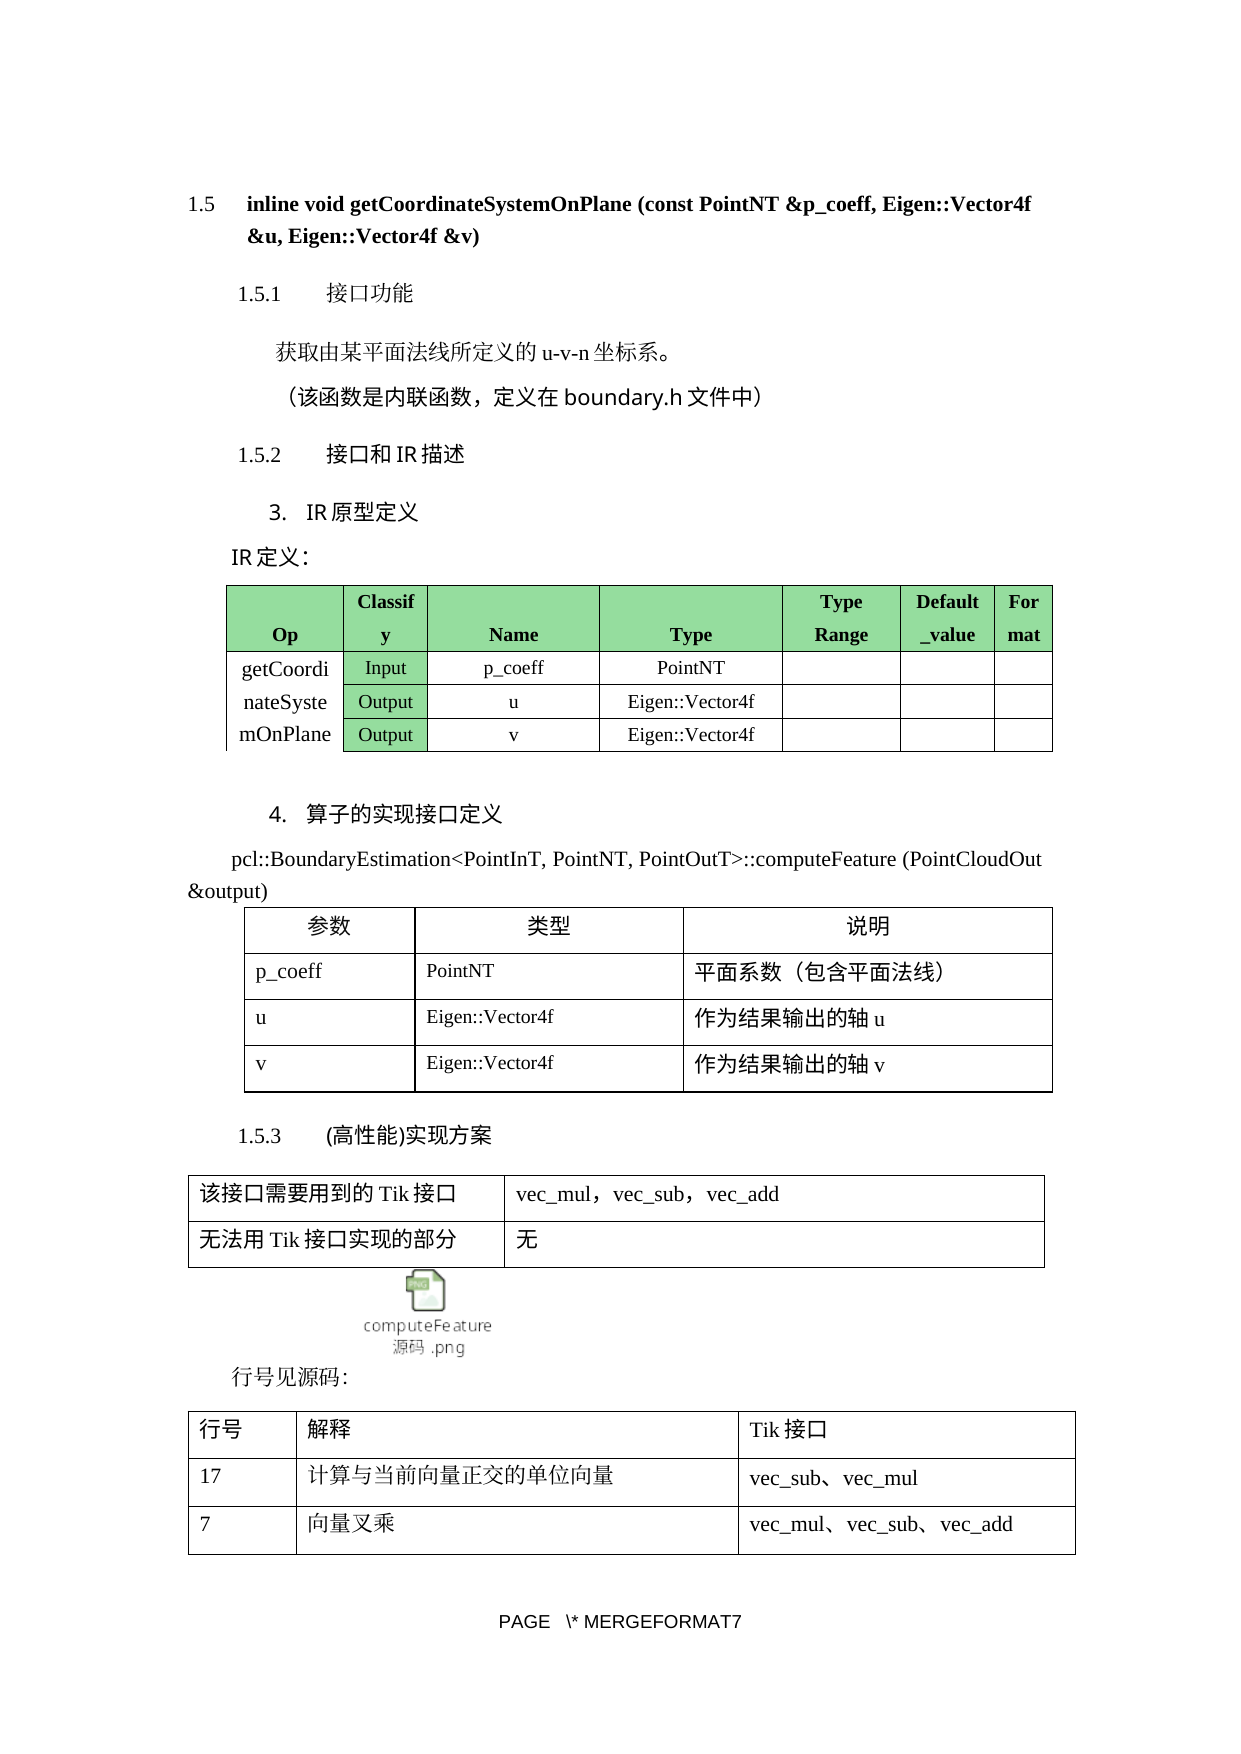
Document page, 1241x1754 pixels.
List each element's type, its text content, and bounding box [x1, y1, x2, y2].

table_cell [901, 719, 994, 751]
subtitle 接口功能 [237, 277, 1053, 309]
table_cell vec_sub、vec_mul [739, 1459, 1075, 1506]
table_cell Output [344, 719, 427, 751]
table_cell [783, 685, 900, 718]
table_header 行号 [189, 1412, 296, 1458]
table_cell 作为结果输出的轴u [684, 1000, 1052, 1045]
table_header Tik接口 [739, 1412, 1075, 1458]
table_header Classify [344, 586, 427, 651]
table_header 参数 [245, 908, 414, 953]
text pcl::BoundaryEstimation<PointInT, PointNT, PointOutT>::computeFeature (PointCloudOut &output) [187, 842, 1053, 907]
table_cell v [245, 1046, 414, 1091]
table_cell [783, 652, 900, 684]
table_cell p_coeff [245, 954, 414, 999]
table_cell Eigen::Vector4f [416, 1046, 683, 1091]
table_header Format [995, 586, 1052, 651]
table_header 该接口需要用到的Tik接口 [189, 1176, 504, 1221]
list 算子的实现接口定义 [269, 797, 1053, 830]
table_header 说明 [684, 908, 1052, 953]
table_cell [901, 652, 994, 684]
table_cell [995, 685, 1052, 718]
text IR定义： [187, 539, 1053, 572]
subtitle inline void getCoordinateSystemOnPlane (const PointNT &p_coeff, Eigen::Vector4f &u, Eigen::Vector4f &v) [187, 187, 1053, 252]
text 获取由某平面法线所定义的u-v-n坐标系。 [231, 334, 1053, 367]
table_cell Eigen::Vector4f [416, 1000, 683, 1045]
text 行号见源码： [187, 1268, 1053, 1398]
table_cell 计算与当前向量正交的单位向量 [297, 1459, 738, 1506]
subtitle (高性能)实现方案 [237, 1117, 1053, 1150]
text （该函数是内联函数，定义在boundary.h文件中） [231, 379, 1053, 412]
table_cell [995, 719, 1052, 751]
table_cell [995, 652, 1052, 684]
table_cell Input [344, 652, 427, 684]
table_cell getCoordinateSystemOnPlane [227, 652, 343, 751]
table_cell v [428, 719, 599, 751]
table_cell [783, 719, 900, 751]
table_cell 向量叉乘 [297, 1507, 738, 1554]
table_cell PointNT [416, 954, 683, 999]
subtitle 接口和IR描述 [237, 437, 1053, 469]
table_cell vec_mul、vec_sub、vec_add [739, 1507, 1075, 1554]
list IR原型定义 [269, 494, 1053, 527]
table_cell 作为结果输出的轴v [684, 1046, 1052, 1091]
table_cell Eigen::Vector4f [600, 685, 782, 718]
table_header Default_value [901, 586, 994, 651]
table_cell PointNT [600, 652, 782, 684]
table_header Type [600, 586, 782, 651]
table_header Name [428, 586, 599, 651]
table_header Op [227, 586, 343, 651]
table_header Type Range [783, 586, 900, 651]
table_cell 7 [189, 1507, 296, 1554]
table_header 类型 [416, 908, 683, 953]
table_cell u [428, 685, 599, 718]
table_cell Output [344, 685, 427, 718]
table_header 解释 [297, 1412, 738, 1458]
table_cell 无法用Tik接口实现的部分 [189, 1222, 504, 1267]
table_cell Eigen::Vector4f [600, 719, 782, 751]
table_cell 平面系数（包含平面法线） [684, 954, 1052, 999]
table_cell [901, 685, 994, 718]
table_header vec_mul，vec_sub，vec_add [505, 1176, 1044, 1221]
table_cell 无 [505, 1222, 1044, 1267]
table_cell u [245, 1000, 414, 1045]
table_cell p_coeff [428, 652, 599, 684]
table_cell 17 [189, 1459, 296, 1506]
